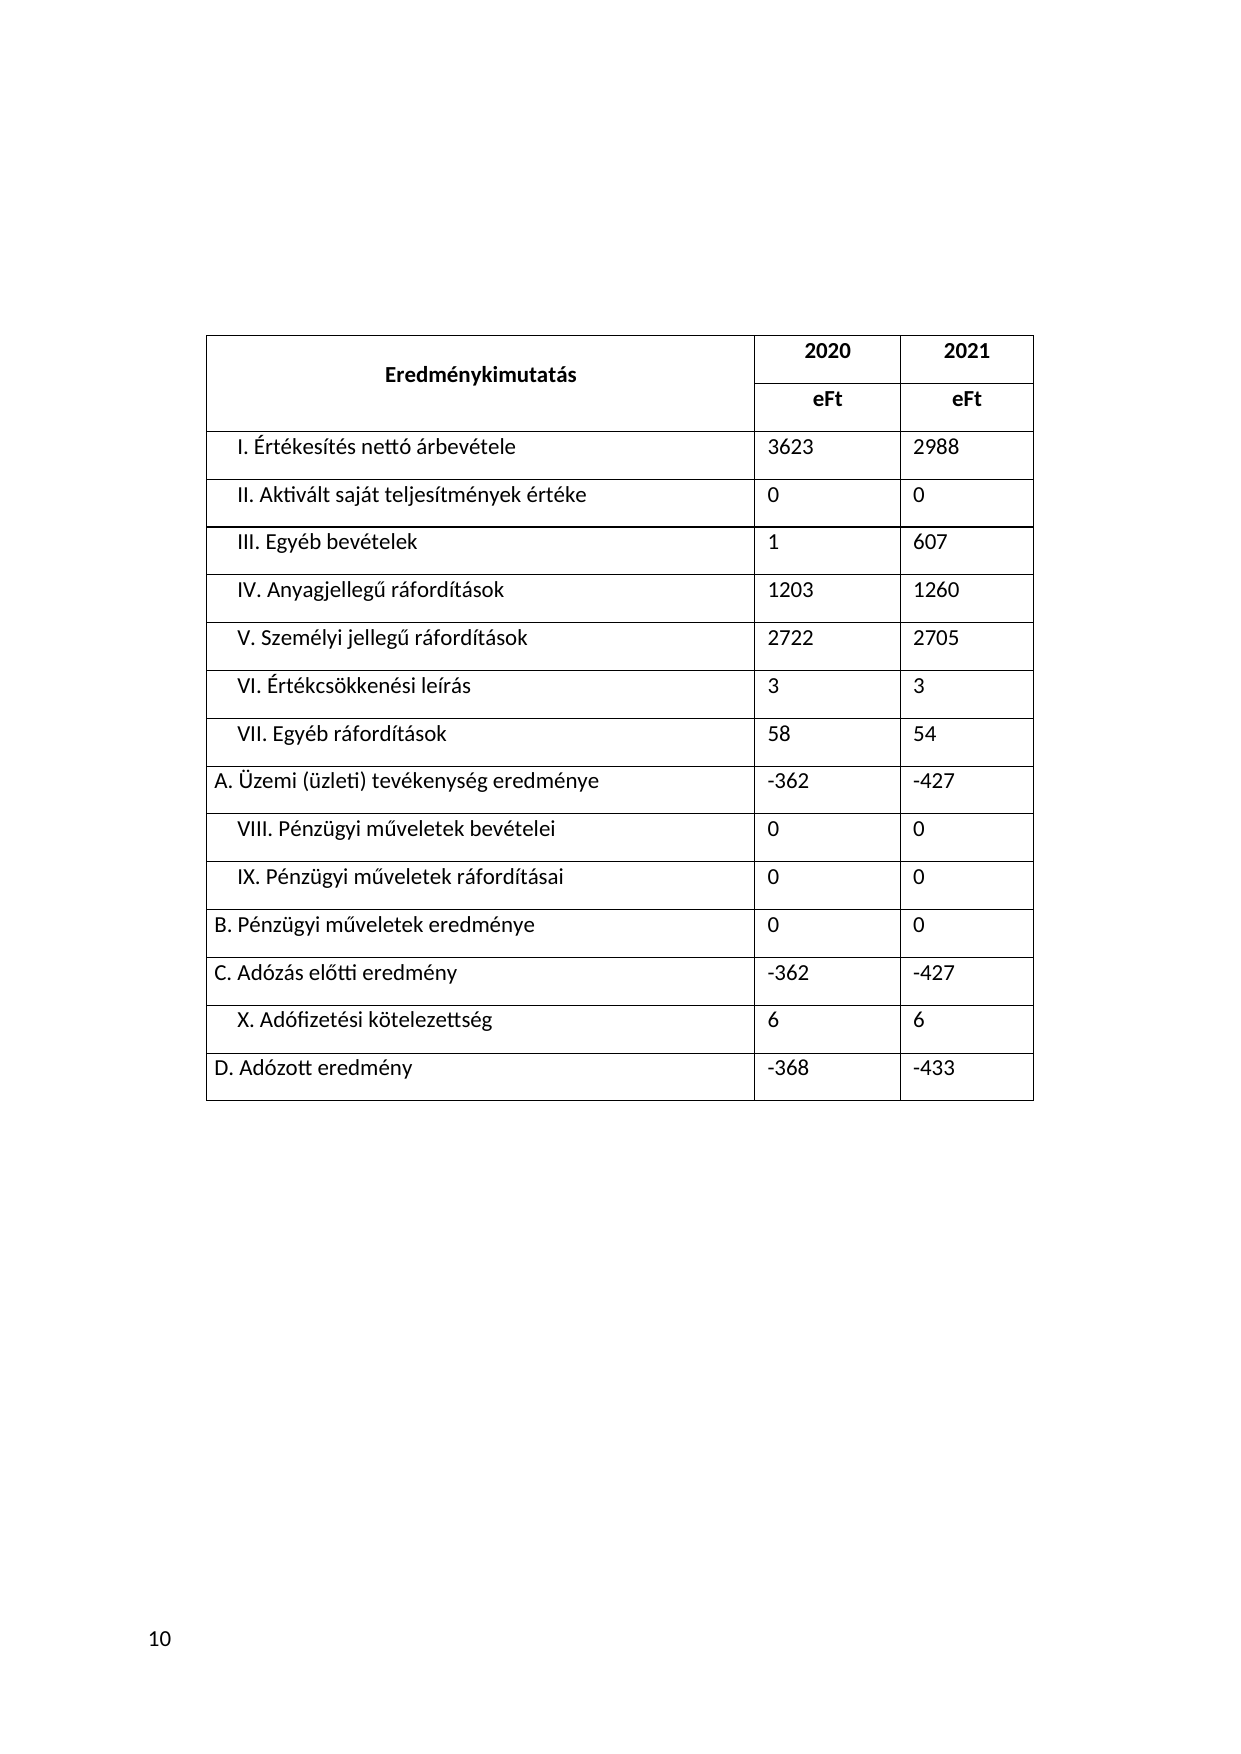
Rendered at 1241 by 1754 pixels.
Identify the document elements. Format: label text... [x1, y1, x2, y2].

table_cell 3623 [755, 432, 900, 479]
table_cell 0 [901, 862, 1033, 909]
table_cell D. Adózott eredmény [207, 1054, 754, 1100]
table_cell -362 [755, 767, 900, 813]
table_cell X. Adófizetési kötelezettség [207, 1006, 754, 1052]
table_cell 1 [755, 528, 900, 574]
table_cell VIII. Pénzügyi műveletek bevételei [207, 814, 754, 861]
table_cell 0 [755, 480, 900, 526]
table_cell -368 [755, 1054, 900, 1100]
table_cell 2705 [901, 623, 1033, 670]
table_cell -427 [901, 958, 1033, 1004]
table_cell 58 [755, 719, 900, 766]
table_cell II. Aktivált saját teljesítmények értéke [207, 480, 754, 526]
table_cell 1203 [755, 575, 900, 622]
table_cell 0 [901, 910, 1033, 957]
table_cell VII. Egyéb ráfordítások [207, 719, 754, 766]
table_cell 607 [901, 528, 1033, 574]
table_cell IV. Anyagjellegű ráfordítások [207, 575, 754, 622]
table_cell -433 [901, 1054, 1033, 1100]
table_cell V. Személyi jellegű ráfordítások [207, 623, 754, 670]
table_cell eFt [755, 384, 900, 431]
table_header Eredménykimutatás [207, 336, 754, 431]
table_cell 0 [755, 814, 900, 861]
table_cell 6 [901, 1006, 1033, 1052]
table_cell 0 [755, 910, 900, 957]
table_header 2021 [901, 336, 1033, 383]
table_cell VI. Értékcsökkenési leírás [207, 671, 754, 718]
table_cell 6 [755, 1006, 900, 1052]
table_cell 3 [755, 671, 900, 718]
table_cell 1260 [901, 575, 1033, 622]
table_header 2020 [755, 336, 900, 383]
table_cell 0 [901, 814, 1033, 861]
table_cell 3 [901, 671, 1033, 718]
table_cell 54 [901, 719, 1033, 766]
table_cell 0 [901, 480, 1033, 526]
table_cell IX. Pénzügyi műveletek ráfordításai [207, 862, 754, 909]
table_cell 2722 [755, 623, 900, 670]
table_cell 2988 [901, 432, 1033, 479]
table_cell I. Értékesítés nettó árbevétele [207, 432, 754, 479]
table_cell eFt [901, 384, 1033, 431]
table_cell -427 [901, 767, 1033, 813]
table_cell III. Egyéb bevételek [207, 528, 754, 574]
table_cell C. Adózás előtti eredmény [207, 958, 754, 1004]
table_cell 0 [755, 862, 900, 909]
table_cell -362 [755, 958, 900, 1004]
table_cell A. Üzemi (üzleti) tevékenység eredménye [207, 767, 754, 813]
table_cell B. Pénzügyi műveletek eredménye [207, 910, 754, 957]
